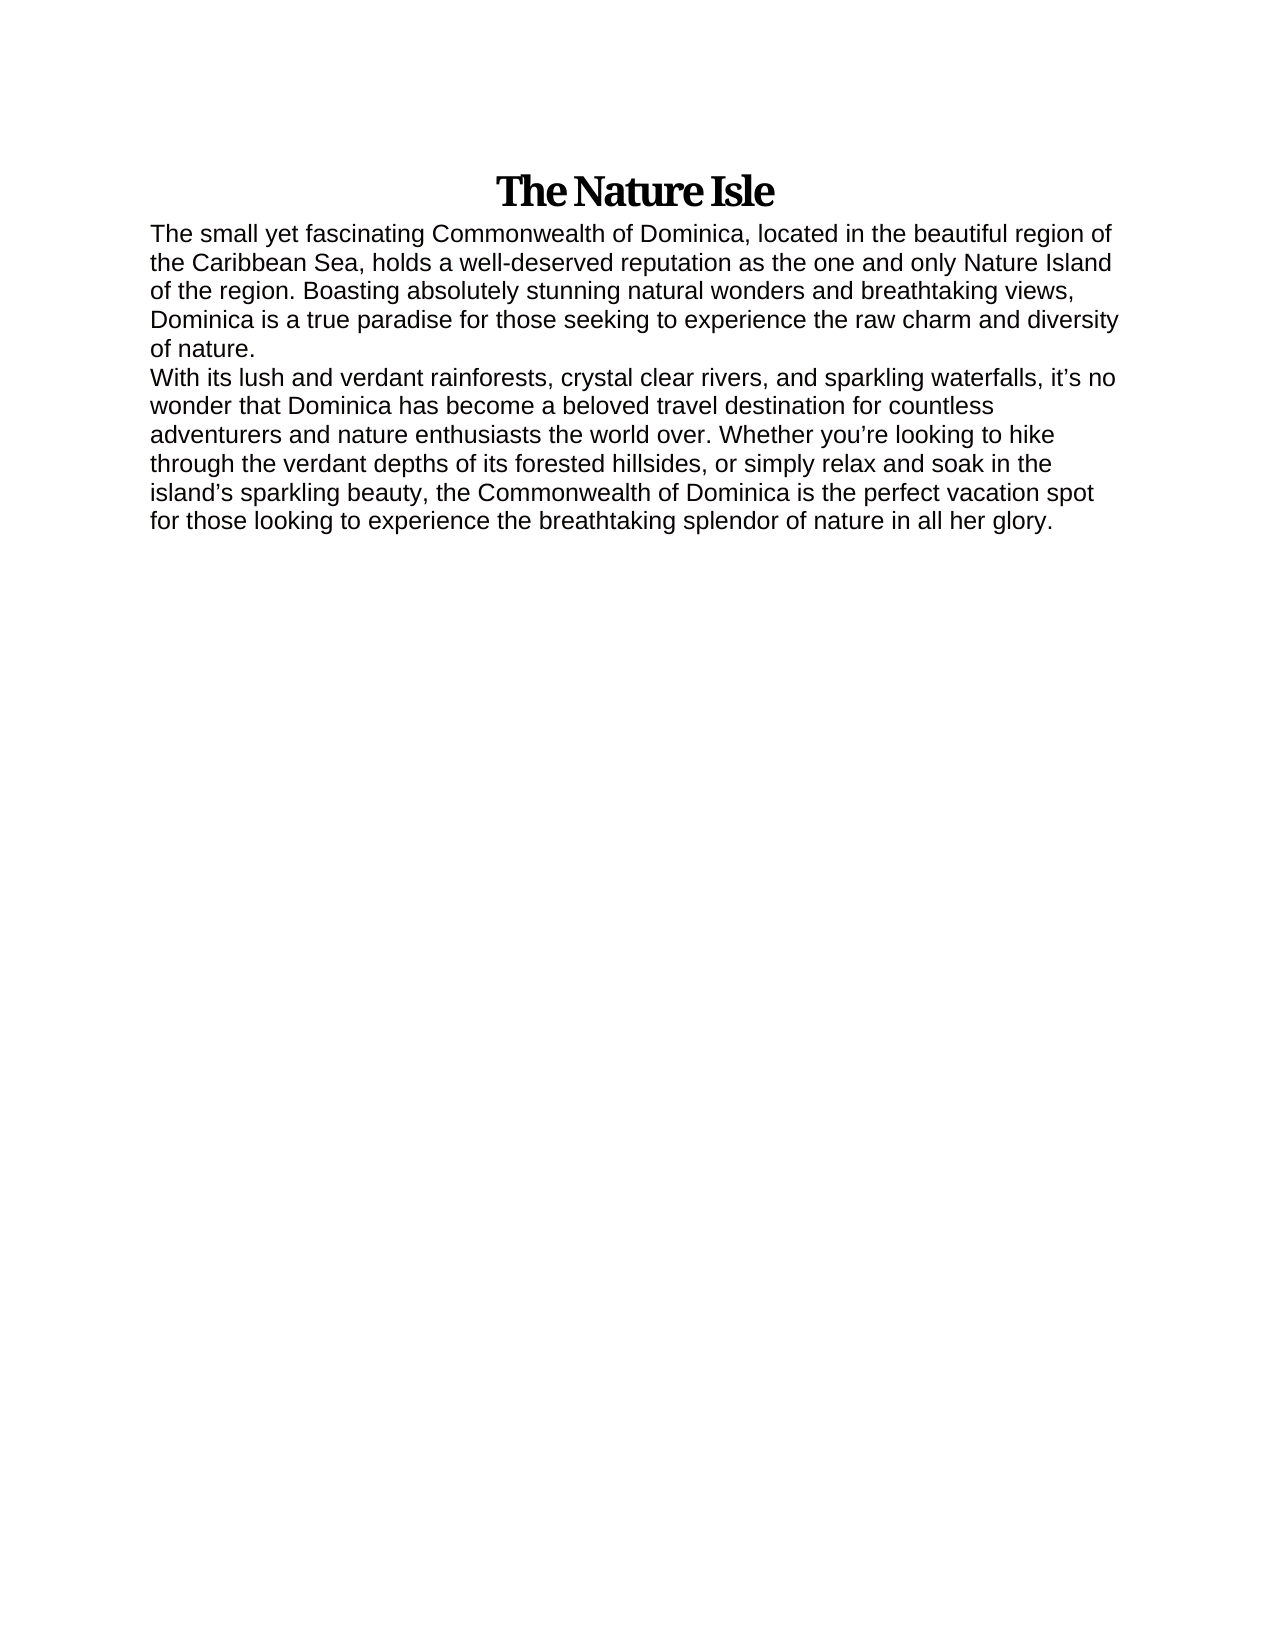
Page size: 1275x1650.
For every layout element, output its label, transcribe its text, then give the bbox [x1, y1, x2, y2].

text The small yet fascinating Commonwealth of Dominica, located in the beautiful region of the Caribbean Sea, holds a well-deserved reputation as the one and only Nature Island of the region. Boasting absolutely stunning natural wonders and breathtaking views, Dominica is a true paradise for those seeking to experience the raw charm and diversity of nature. [150, 219, 1125, 362]
text The Nature Isle [150, 150, 1125, 219]
text With its lush and verdant rainforests, crystal clear rivers, and sparkling waterfalls, it’s no wonder that Dominica has become a beloved travel destination for countless adventurers and nature enthusiasts the world over. Whether you’re looking to hike through the verdant depths of its forested hillsides, or simply relax and soak in the island’s sparkling beauty, the Commonwealth of Dominica is the perfect vacation spot for those looking to experience the breathtaking splendor of nature in all her glory. [150, 362, 1125, 535]
